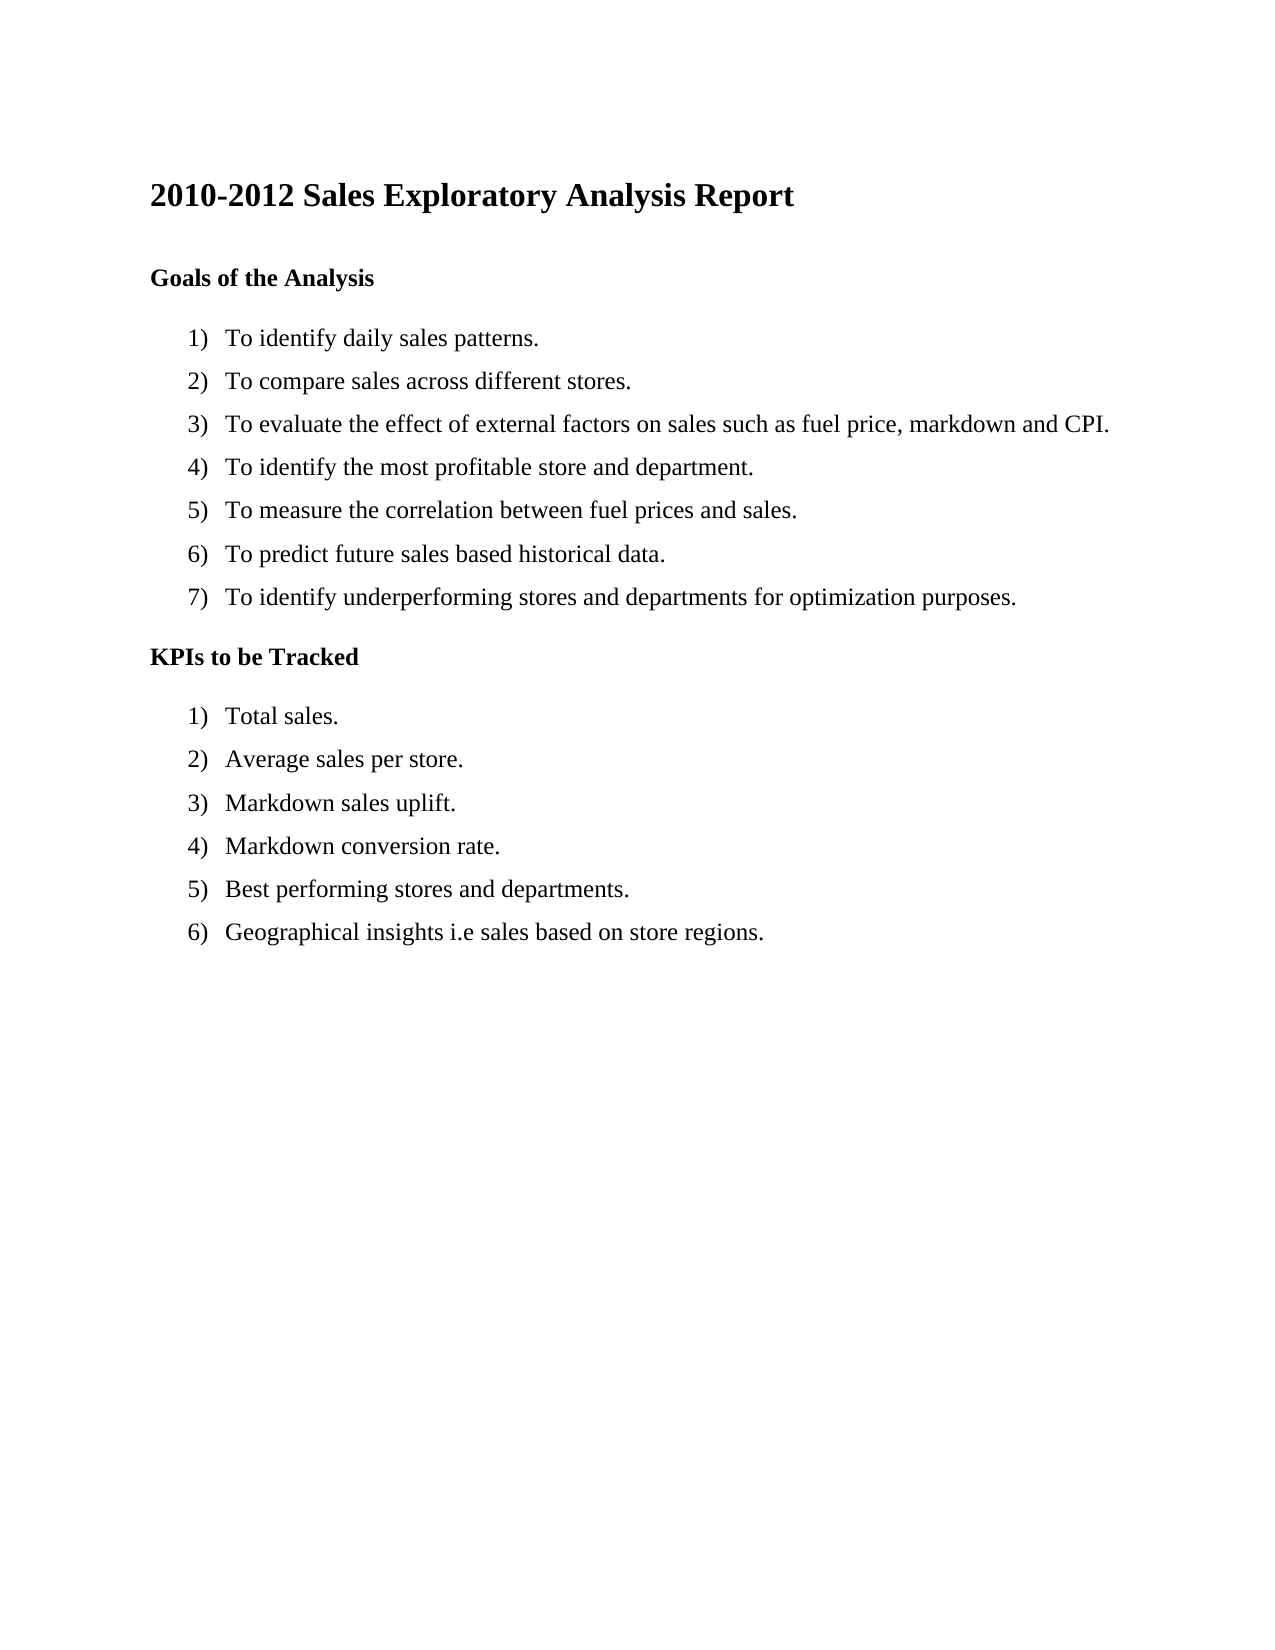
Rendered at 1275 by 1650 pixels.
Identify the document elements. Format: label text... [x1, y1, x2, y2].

list To compare sales across different stores. [187, 366, 1125, 395]
list To identify underperforming stores and departments for optimization purposes. [187, 582, 1125, 611]
list Total sales. [187, 701, 1125, 730]
list Geographical insights i.e sales based on store regions. [187, 917, 1125, 946]
list Markdown conversion rate. [187, 831, 1125, 859]
subtitle 2010-2012 Sales Exploratory Analysis Report [150, 175, 1125, 213]
text KPIs to be Tracked [150, 642, 1125, 670]
list Markdown sales uplift. [187, 788, 1125, 816]
text Goals of the Analysis [150, 263, 1125, 292]
list To evaluate the effect of external factors on sales such as fuel price, markdown and CPI. [187, 409, 1125, 438]
list To measure the correlation between fuel prices and sales. [187, 496, 1125, 524]
list Best performing stores and departments. [187, 874, 1125, 903]
list To identify daily sales patterns. [187, 323, 1125, 352]
list To predict future sales based historical data. [187, 539, 1125, 567]
list Average sales per store. [187, 744, 1125, 773]
list To identify the most profitable store and department. [187, 452, 1125, 481]
